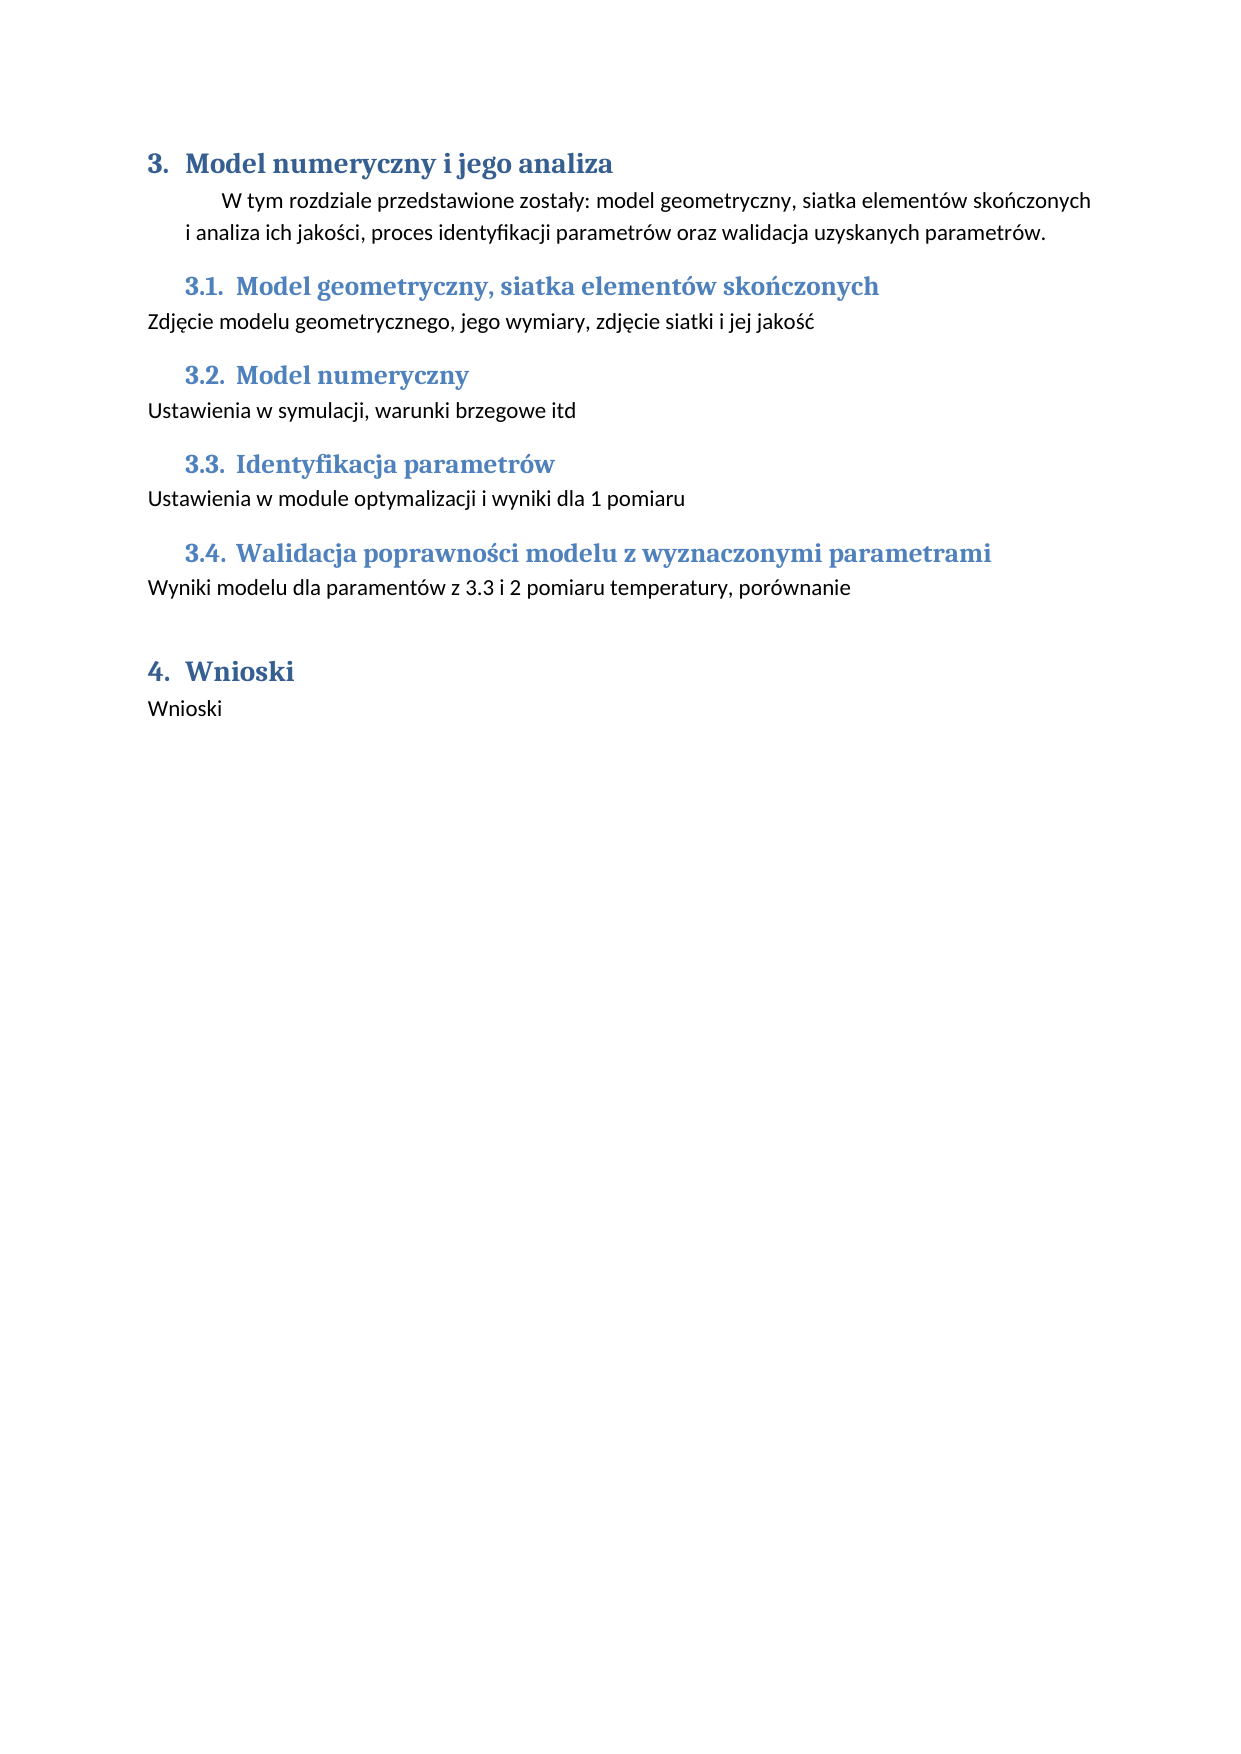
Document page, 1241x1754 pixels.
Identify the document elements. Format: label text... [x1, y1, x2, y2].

subtitle Identyfikacja parametrów [185, 449, 1093, 480]
subtitle Wnioski [148, 656, 1093, 689]
text W tym rozdziale przedstawione zostały: model geometryczny, siatka elementów skończonych i analiza ich jakości, proces identyfikacji parametrów oraz walidacja uzyskanych parametrów. [185, 186, 1093, 246]
text Wyniki modelu dla paramentów z 3.3 i 2 pomiaru temperatury, porównanie [148, 573, 1093, 601]
text Ustawienia w module optymalizacji i wyniki dla 1 pomiaru [148, 484, 1093, 513]
text Ustawienia w symulacji, warunki brzegowe itd [148, 396, 1093, 424]
subtitle Model numeryczny i jego analiza [148, 148, 1093, 181]
text Wnioski [148, 694, 1093, 722]
subtitle Model numeryczny [185, 360, 1093, 391]
subtitle Model geometryczny, siatka elementów skończonych [185, 271, 1093, 302]
subtitle Walidacja poprawności modelu z wyznaczonymi parametrami [185, 538, 1093, 569]
text Zdjęcie modelu geometrycznego, jego wymiary, zdjęcie siatki i jej jakość [148, 307, 1093, 335]
